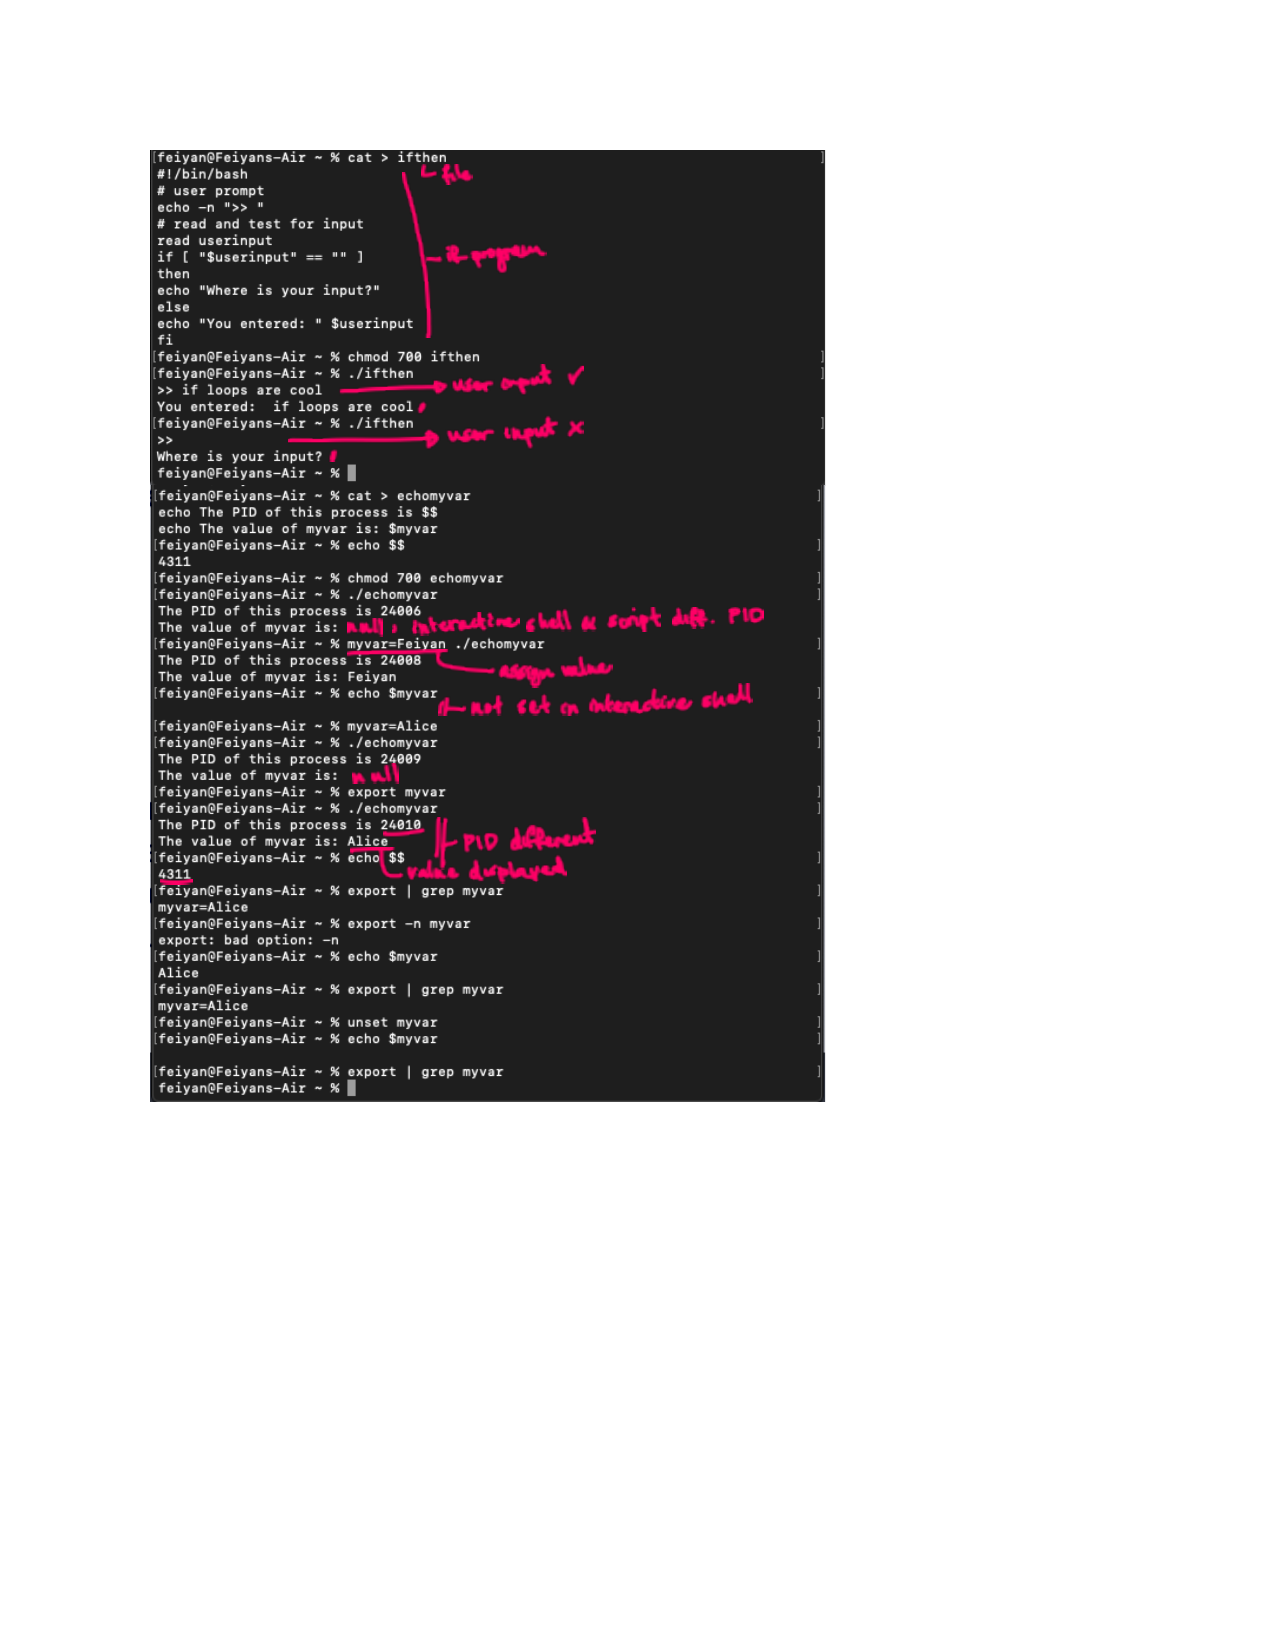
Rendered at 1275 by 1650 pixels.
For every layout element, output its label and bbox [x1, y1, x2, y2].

picture [150, 150, 826, 1102]
